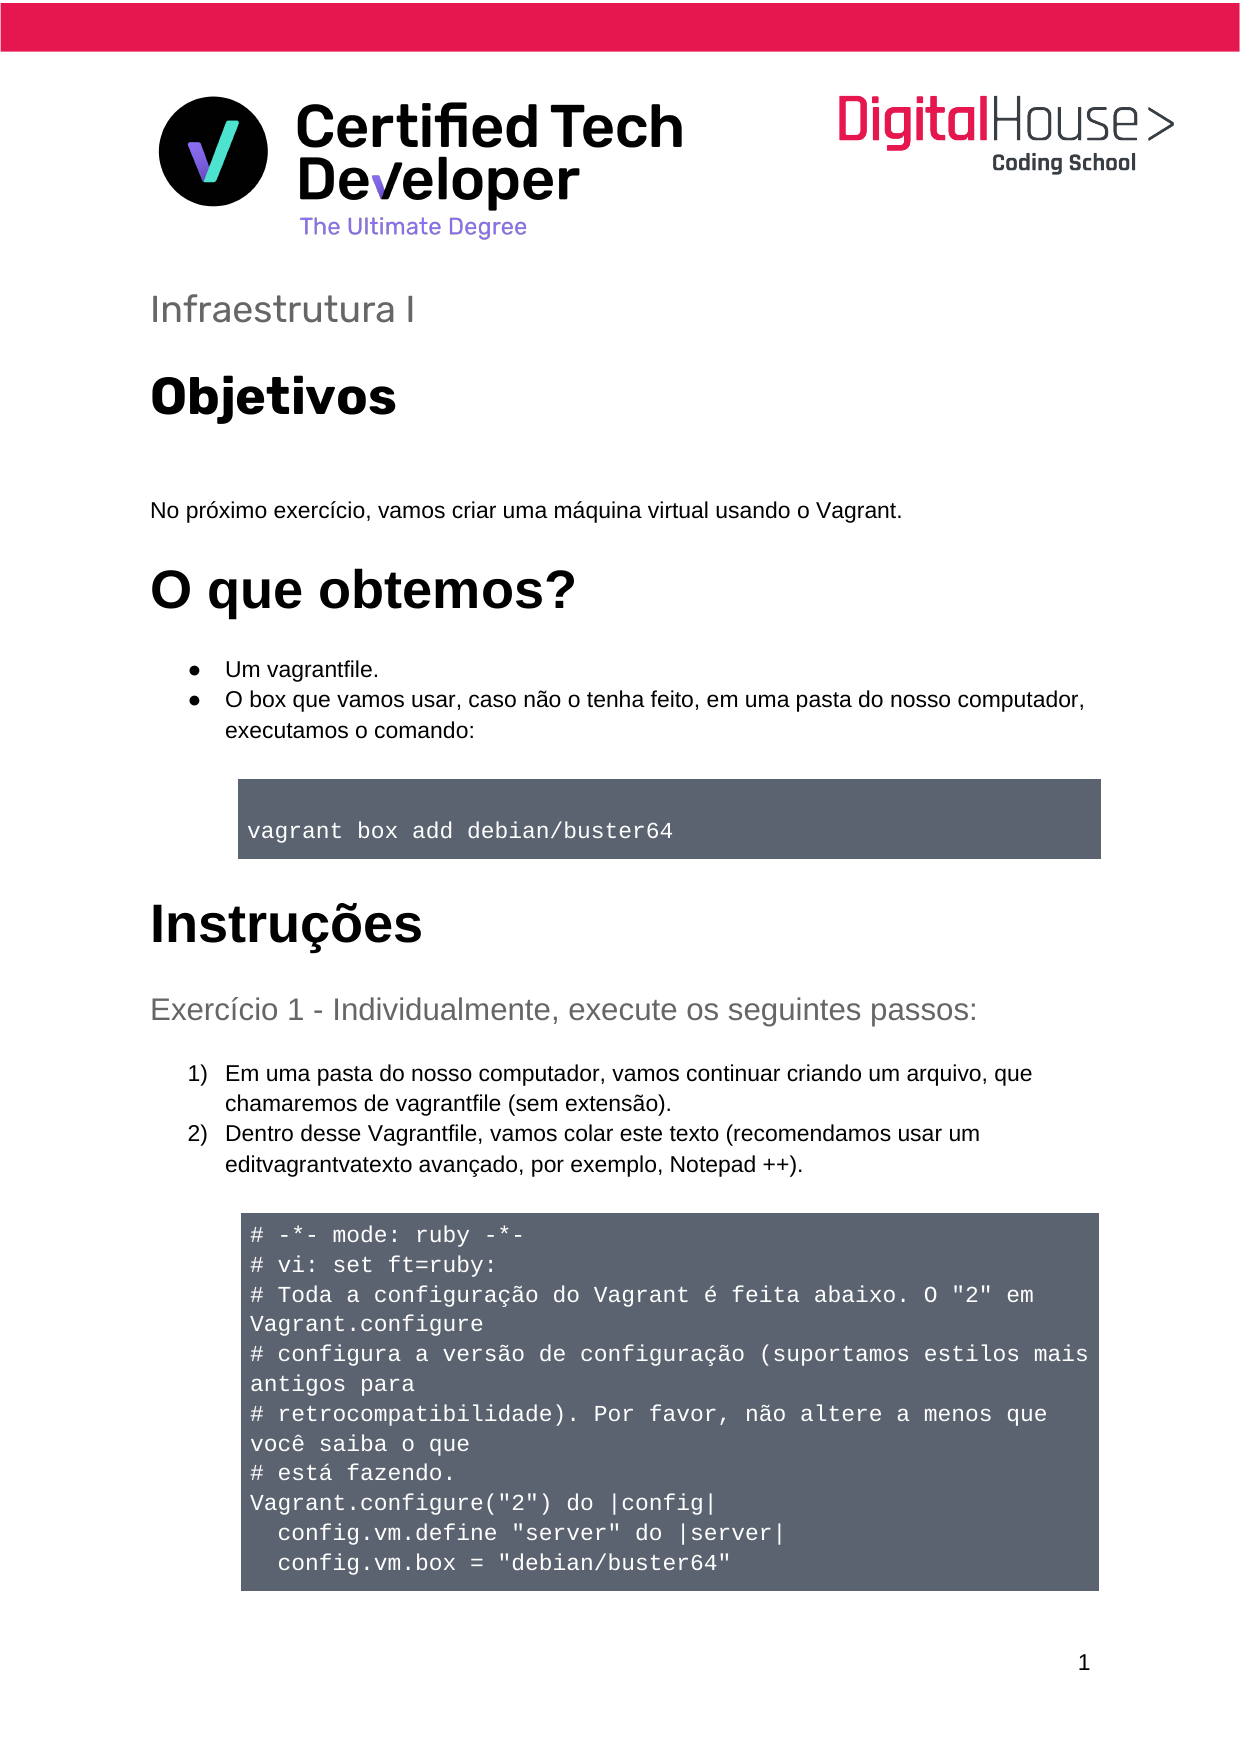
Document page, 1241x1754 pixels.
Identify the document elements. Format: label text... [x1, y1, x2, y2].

list Um vagrantfile. [187, 656, 1090, 683]
text No próximo exercício, vamos criar uma máquina virtual usando o Vagrant. [150, 497, 1090, 523]
list O box que vamos usar, caso não o tenha feito, em uma pasta do nosso computador, executamos o comando: [187, 686, 1090, 743]
list Em uma pasta do nosso computador, vamos continuar criando um arquivo, que chamaremos de vagrantfile (sem extensão). [187, 1060, 1090, 1116]
title Objetivos [150, 366, 1090, 428]
title Instruções [150, 892, 1090, 954]
list Dentro desse Vagrantfile, vamos colar este texto (recomendamos usar um editvagrantvatexto avançado, por exemplo, Notepad ++). [187, 1120, 1090, 1177]
picture [0, 3, 1240, 254]
table_header vagrant box add debian/buster64 [238, 779, 1101, 859]
title O que obtemos? [150, 557, 1090, 620]
subtitle Infraestrutura I [150, 287, 1091, 332]
subtitle Exercício 1 - Individualmente, execute os seguintes passos: [150, 991, 1090, 1027]
